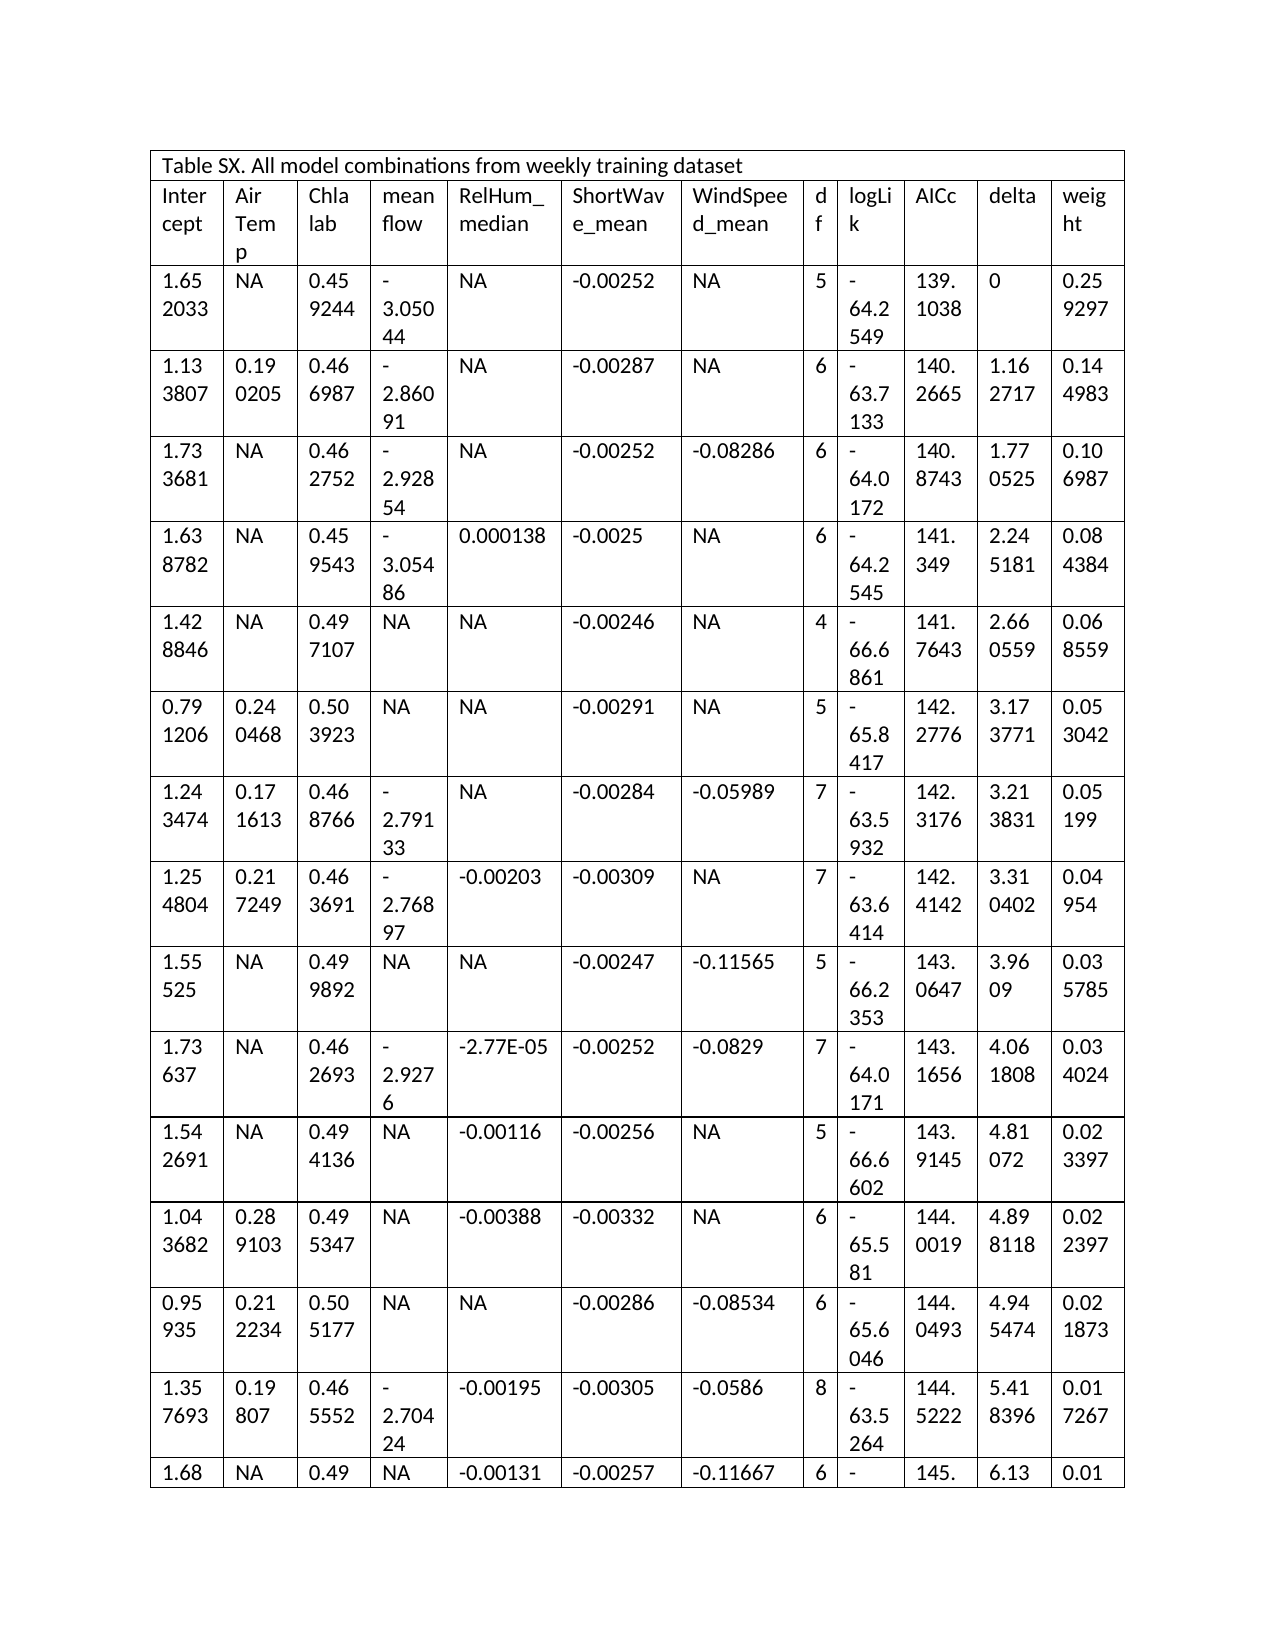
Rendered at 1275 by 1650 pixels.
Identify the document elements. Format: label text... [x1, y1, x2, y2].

table_cell NA [682, 1118, 803, 1201]
table_cell 0.053042 [1052, 692, 1124, 776]
table_cell -0.00305 [562, 1373, 681, 1457]
table_cell -64.2549 [838, 266, 904, 350]
table_cell Chla lab [298, 181, 370, 265]
table_cell -0.00131 [448, 1458, 561, 1487]
table_cell -0.0829 [682, 1032, 803, 1116]
table_cell 1.55525 [151, 947, 223, 1031]
table_cell NA [224, 947, 297, 1031]
table_cell NA [682, 351, 803, 436]
table_cell 4.061808 [978, 1032, 1051, 1116]
table_cell RelHum_median [448, 181, 561, 265]
table_cell -2.86091 [371, 351, 447, 436]
table_cell NA [224, 437, 297, 521]
table_cell -0.08286 [682, 437, 803, 521]
table_cell -63.5932 [838, 777, 904, 861]
table_cell -64.2545 [838, 522, 904, 606]
table_cell -64.0172 [838, 437, 904, 521]
table_cell 0.95935 [151, 1288, 223, 1372]
table_cell 0.459244 [298, 266, 370, 350]
table_cell 0.462752 [298, 437, 370, 521]
table_cell -0.00203 [448, 862, 561, 946]
table_cell 3.310402 [978, 862, 1051, 946]
table_cell -0.00257 [562, 1458, 681, 1487]
table_cell 1.73637 [151, 1032, 223, 1116]
table_cell AICc [905, 181, 977, 265]
table_cell NA [682, 266, 803, 350]
table_cell 1.162717 [978, 351, 1051, 436]
table_cell NA [371, 1288, 447, 1372]
table_cell 0.171613 [224, 777, 297, 861]
table_cell 0.012039 [1052, 1458, 1124, 1487]
table_cell 5 [804, 1118, 837, 1201]
table_cell 0.190205 [224, 351, 297, 436]
table_cell 0.503923 [298, 692, 370, 776]
table_cell 139.1038 [905, 266, 977, 350]
table_cell 142.3176 [905, 777, 977, 861]
table_cell 6 [804, 351, 837, 436]
table_cell 0.217249 [224, 862, 297, 946]
table_cell NA [682, 692, 803, 776]
table_cell NA [371, 1203, 447, 1287]
table_cell delta [978, 181, 1051, 265]
table_cell 0.144983 [1052, 351, 1124, 436]
table_cell df [804, 181, 837, 265]
table_cell -65.8417 [838, 692, 904, 776]
table_cell 3.213831 [978, 777, 1051, 861]
table_cell NA [448, 437, 561, 521]
table_cell NA [224, 1118, 297, 1201]
table_cell 0.022397 [1052, 1203, 1124, 1287]
table_cell -2.70424 [371, 1373, 447, 1457]
table_cell NA [448, 692, 561, 776]
table_cell 0.034024 [1052, 1032, 1124, 1116]
table_cell 0 [978, 266, 1051, 350]
table_cell -66.6602 [838, 1118, 904, 1201]
table_cell NA [448, 777, 561, 861]
table_cell 1.357693 [151, 1373, 223, 1457]
table_cell 0.462693 [298, 1032, 370, 1116]
table_cell 6 [804, 1203, 837, 1287]
table_cell 143.9145 [905, 1118, 977, 1201]
table_cell 140.8743 [905, 437, 977, 521]
table_cell 0.035785 [1052, 947, 1124, 1031]
table_cell 0.240468 [224, 692, 297, 776]
table_cell 6 [804, 437, 837, 521]
table_cell meanflow [371, 181, 447, 265]
table_cell NA [371, 607, 447, 691]
table_cell 145.2434 [905, 1458, 977, 1487]
table_cell -66.2353 [838, 947, 904, 1031]
table_cell -66.6861 [838, 607, 904, 691]
table_cell -0.00247 [562, 947, 681, 1031]
table_cell 142.4142 [905, 862, 977, 946]
table_cell -65.581 [838, 1203, 904, 1287]
table_cell -63.5264 [838, 1373, 904, 1457]
table_cell 0.021873 [1052, 1288, 1124, 1372]
table_cell 0.023397 [1052, 1118, 1124, 1201]
table_cell 6 [804, 1288, 837, 1372]
table_cell 7 [804, 862, 837, 946]
table_cell 2.660559 [978, 607, 1051, 691]
table_cell -0.00246 [562, 607, 681, 691]
table_cell -0.00332 [562, 1203, 681, 1287]
table_cell 143.1656 [905, 1032, 977, 1116]
table_cell NA [448, 1288, 561, 1372]
table_cell NA [371, 947, 447, 1031]
table_cell -0.08534 [682, 1288, 803, 1372]
table_cell -0.0586 [682, 1373, 803, 1457]
table_cell 144.5222 [905, 1373, 977, 1457]
table_cell 5.418396 [978, 1373, 1051, 1457]
table_cell 6 [804, 522, 837, 606]
table_cell -64.0171 [838, 1032, 904, 1116]
table_cell 1.652033 [151, 266, 223, 350]
table_cell -65.6046 [838, 1288, 904, 1372]
table_cell 0.463691 [298, 862, 370, 946]
table_cell NA [224, 266, 297, 350]
table_cell -0.00116 [448, 1118, 561, 1201]
table_cell 1.428846 [151, 607, 223, 691]
table_cell 1.685675 [151, 1458, 223, 1487]
table_cell 1.043682 [151, 1203, 223, 1287]
table_cell NA [371, 692, 447, 776]
table_cell NA [682, 522, 803, 606]
table_cell logLik [838, 181, 904, 265]
table_cell 6 [804, 1458, 837, 1487]
table_cell NA [224, 522, 297, 606]
table_cell 0.000138 [448, 522, 561, 606]
table_cell NA [682, 1203, 803, 1287]
table_cell 0.05199 [1052, 777, 1124, 861]
table_cell 0.084384 [1052, 522, 1124, 606]
table_cell 1.542691 [151, 1118, 223, 1201]
table_cell 6.139586 [978, 1458, 1051, 1487]
table_cell -0.00291 [562, 692, 681, 776]
table_cell 5 [804, 947, 837, 1031]
table_cell -3.05044 [371, 266, 447, 350]
table_cell 3.173771 [978, 692, 1051, 776]
table_cell 141.349 [905, 522, 977, 606]
table_cell 0.465552 [298, 1373, 370, 1457]
table_cell 4 [804, 607, 837, 691]
table_cell 7 [804, 777, 837, 861]
table_cell -0.00252 [562, 1032, 681, 1116]
table_cell 2.245181 [978, 522, 1051, 606]
table_cell NA [682, 607, 803, 691]
table_cell 144.0493 [905, 1288, 977, 1372]
table_cell 142.2776 [905, 692, 977, 776]
table_cell WindSpeed_mean [682, 181, 803, 265]
table_cell 0.497107 [298, 607, 370, 691]
table_cell -0.00309 [562, 862, 681, 946]
table_cell 0.212234 [224, 1288, 297, 1372]
table_cell ShortWave_mean [562, 181, 681, 265]
table_cell NA [682, 862, 803, 946]
table_cell -0.00252 [562, 266, 681, 350]
table_cell NA [224, 1032, 297, 1116]
table_cell 0.04954 [1052, 862, 1124, 946]
table_cell -63.7133 [838, 351, 904, 436]
table_cell NA [448, 607, 561, 691]
table_cell -2.92854 [371, 437, 447, 521]
table_cell -0.00388 [448, 1203, 561, 1287]
table_cell 0.505177 [298, 1288, 370, 1372]
table_cell 0.19807 [224, 1373, 297, 1457]
table_cell 0.466987 [298, 351, 370, 436]
table_cell NA [448, 947, 561, 1031]
table_cell -0.00256 [562, 1118, 681, 1201]
table_cell -0.00286 [562, 1288, 681, 1372]
table_cell -2.79133 [371, 777, 447, 861]
table_cell Air Temp [224, 181, 297, 265]
table_cell 1.133807 [151, 351, 223, 436]
table_cell -2.77E-05 [448, 1032, 561, 1116]
table_cell Intercept [151, 181, 223, 265]
table_cell -0.00195 [448, 1373, 561, 1457]
table_cell 5 [804, 266, 837, 350]
table_cell -0.00287 [562, 351, 681, 436]
table_cell NA [371, 1118, 447, 1201]
table_cell 4.945474 [978, 1288, 1051, 1372]
table_cell 0.791206 [151, 692, 223, 776]
table_cell -0.0025 [562, 522, 681, 606]
table_cell 0.495347 [298, 1203, 370, 1287]
table_cell 1.243474 [151, 777, 223, 861]
table_cell 143.0647 [905, 947, 977, 1031]
table_cell NA [371, 1458, 447, 1487]
table_cell 4.81072 [978, 1118, 1051, 1201]
table_cell 1.770525 [978, 437, 1051, 521]
table_cell -2.76897 [371, 862, 447, 946]
table_header Table SX. All model combinations from weekly training dataset [151, 151, 1124, 180]
table_cell 0.499892 [298, 947, 370, 1031]
table_cell NA [448, 266, 561, 350]
table_cell 141.7643 [905, 607, 977, 691]
table_cell 4.898118 [978, 1203, 1051, 1287]
table_cell 144.0019 [905, 1203, 977, 1287]
table_cell -0.00284 [562, 777, 681, 861]
table_cell -63.6414 [838, 862, 904, 946]
table_cell weight [1052, 181, 1124, 265]
table_cell 0.496542 [298, 1458, 370, 1487]
table_cell -3.05486 [371, 522, 447, 606]
table_cell 0.494136 [298, 1118, 370, 1201]
table_cell 1.254804 [151, 862, 223, 946]
table_cell 0.017267 [1052, 1373, 1124, 1457]
table_cell 0.289103 [224, 1203, 297, 1287]
table_cell 140.2665 [905, 351, 977, 436]
table_cell NA [448, 351, 561, 436]
table_cell -66.2017 [838, 1458, 904, 1487]
table_cell -2.9276 [371, 1032, 447, 1116]
table_cell -0.00252 [562, 437, 681, 521]
table_cell -0.05989 [682, 777, 803, 861]
table_cell 0.459543 [298, 522, 370, 606]
table_cell 5 [804, 692, 837, 776]
table_cell 1.638782 [151, 522, 223, 606]
table_cell -0.11565 [682, 947, 803, 1031]
table_cell 7 [804, 1032, 837, 1116]
table_cell 8 [804, 1373, 837, 1457]
table_cell -0.11667 [682, 1458, 803, 1487]
table_cell 1.733681 [151, 437, 223, 521]
table_cell NA [224, 607, 297, 691]
table_cell 0.468766 [298, 777, 370, 861]
table_cell 0.259297 [1052, 266, 1124, 350]
table_cell 0.068559 [1052, 607, 1124, 691]
table_cell 3.9609 [978, 947, 1051, 1031]
table_cell 0.106987 [1052, 437, 1124, 521]
table_cell NA [224, 1458, 297, 1487]
